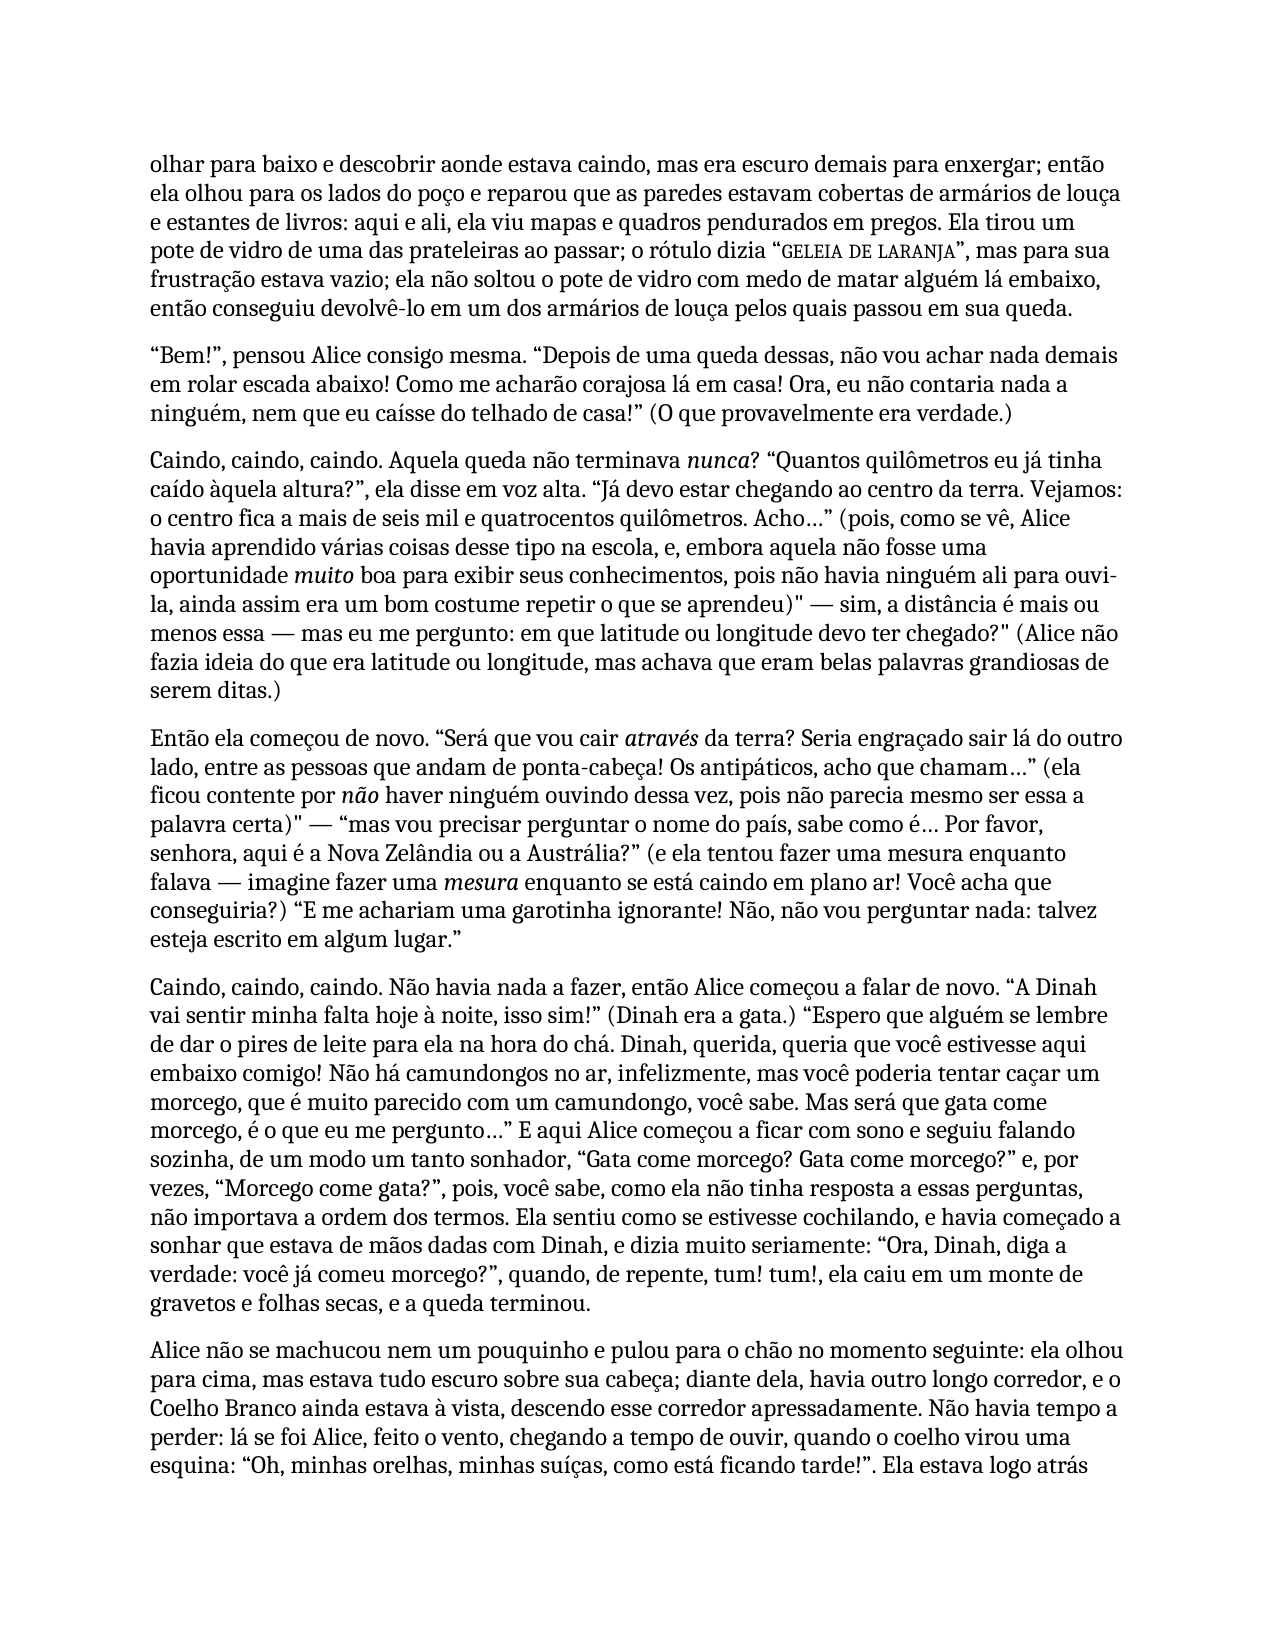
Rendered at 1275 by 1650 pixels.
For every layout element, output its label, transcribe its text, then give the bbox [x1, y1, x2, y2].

text Caindo, caindo, caindo. Não havia nada a fazer, então Alice começou a falar de novo. “A Dinah vai sentir minha falta hoje à noite, isso sim!” (Dinah era a gata.) “Espero que alguém se lembre de dar o pires de leite para ela na hora do chá. Dinah, querida, queria que você estivesse aqui embaixo comigo! Não há camundongos no ar, infelizmente, mas você poderia tentar caçar um morcego, que é muito parecido com um camundongo, você sabe. Mas será que gata come morcego, é o que eu me pergunto…” E aqui Alice começou a ficar com sono e seguiu falando sozinha, de um modo um tanto sonhador, “Gata come morcego? Gata come morcego?” e, por vezes, “Morcego come gata?”, pois, você sabe, como ela não tinha resposta a essas perguntas, não importava a ordem dos termos. Ela sentiu como se estivesse cochilando, e havia começado a sonhar que estava de mãos dadas com Dinah, e dizia muito seriamente: “Ora, Dinah, diga a verdade: você já comeu morcego?”, quando, de repente, tum! tum!, ela caiu em um monte de gravetos e folhas secas, e a queda terminou. [150, 972, 1125, 1317]
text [150, 150, 1125, 322]
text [150, 1336, 1125, 1480]
text “Bem!”, pensou Alice consigo mesma. “Depois de uma queda dessas, não vou achar nada demais em rolar escada abaixo! Como me acharão corajosa lá em casa! Ora, eu não contaria nada a ninguém, nem que eu caísse do telhado de casa!” (O que provavelmente era verdade.) [150, 341, 1125, 427]
text Caindo, caindo, caindo. Aquela queda não terminava nunca? “Quantos quilômetros eu já tinha caído àquela altura?”, ela disse em voz alta. “Já devo estar chegando ao centro da terra. Vejamos: o centro fica a mais de seis mil e quatrocentos quilômetros. Acho…” (pois, como se vê, Alice havia aprendido várias coisas desse tipo na escola, e, embora aquela não fosse uma oportunidade muito boa para exibir seus conhecimentos, pois não havia ninguém ali para ouvi-la, ainda assim era um bom costume repetir o que se aprendeu)" — sim, a distância é mais ou menos essa — mas eu me pergunto: em que latitude ou longitude devo ter chegado?" (Alice não fazia ideia do que era latitude ou longitude, mas achava que eram belas palavras grandiosas de serem ditas.) [150, 446, 1125, 705]
text Então ela começou de novo. “Será que vou cair através da terra? Seria engraçado sair lá do outro lado, entre as pessoas que andam de ponta-cabeça! Os antipáticos, acho que chamam…” (ela ficou contente por não haver ninguém ouvindo dessa vez, pois não parecia mesmo ser essa a palavra certa)" — “mas vou precisar perguntar o nome do país, sabe como é… Por favor, senhora, aqui é a Nova Zelândia ou a Austrália?” (e ela tentou fazer uma mesura enquanto falava — imagine fazer uma mesura enquanto se está caindo em plano ar! Você acha que conseguiria?) “E me achariam uma garotinha ignorante! Não, não vou perguntar nada: talvez esteja escrito em algum lugar.” [150, 724, 1125, 954]
